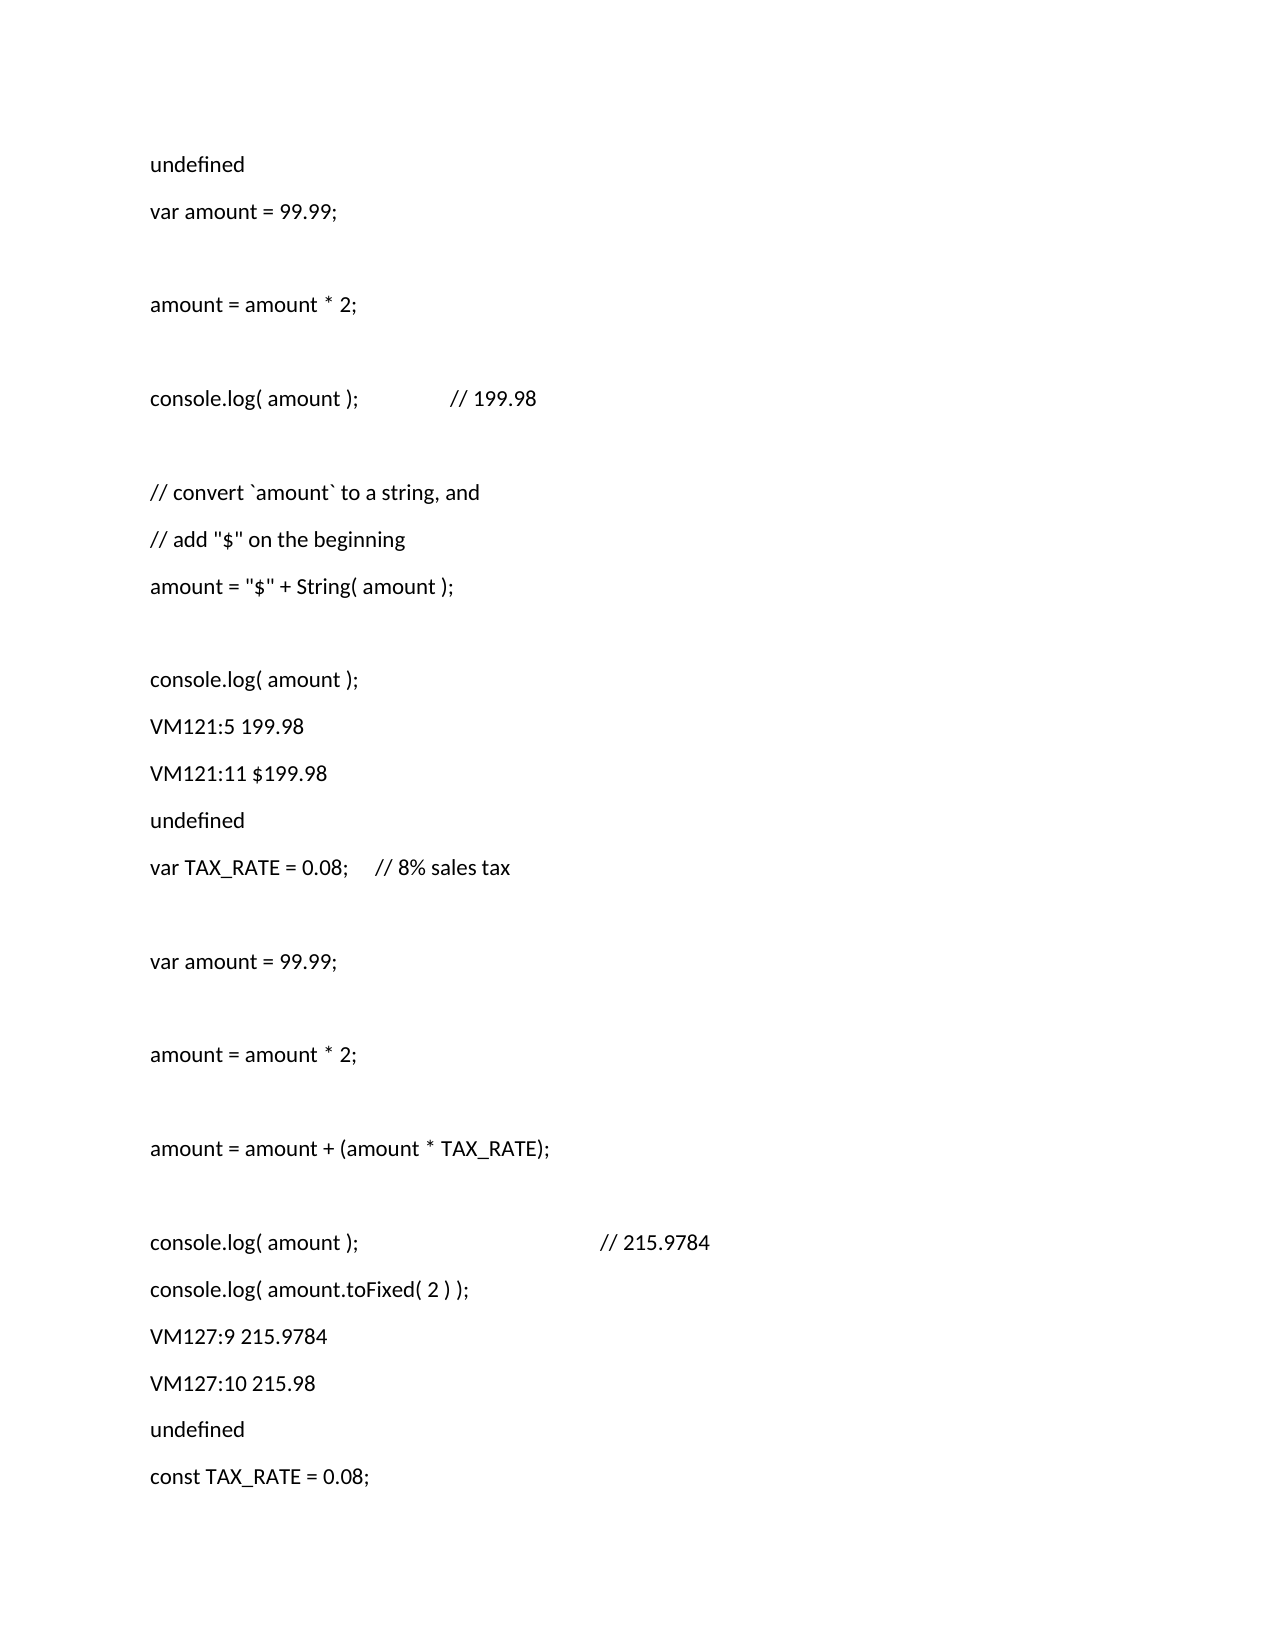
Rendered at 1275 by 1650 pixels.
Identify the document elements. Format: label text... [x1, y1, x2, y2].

text undefined [150, 806, 1125, 834]
text VM121:11 $199.98 [150, 759, 1125, 787]
text console.log( amount ); // 199.98 [150, 384, 1125, 412]
text undefined [150, 150, 1125, 178]
text console.log( amount.toFixed( 2 ) ); [150, 1275, 1125, 1303]
text VM121:5 199.98 [150, 712, 1125, 741]
text console.log( amount ); // 215.9784 [150, 1228, 1125, 1256]
text amount = "$" + String( amount ); [150, 572, 1125, 600]
text amount = amount * 2; [150, 291, 1125, 319]
text console.log( amount ); [150, 666, 1125, 694]
text var amount = 99.99; [150, 197, 1125, 225]
text var amount = 99.99; [150, 947, 1125, 975]
text amount = amount + (amount * TAX_RATE); [150, 1134, 1125, 1162]
text // convert `amount` to a string, and [150, 478, 1125, 506]
text // add "$" on the beginning [150, 525, 1125, 553]
text amount = amount * 2; [150, 1041, 1125, 1069]
text var TAX_RATE = 0.08; // 8% sales tax [150, 853, 1125, 881]
text VM127:10 215.98 [150, 1369, 1125, 1397]
text const TAX_RATE = 0.08; [150, 1462, 1125, 1491]
text VM127:9 215.9784 [150, 1322, 1125, 1350]
text undefined [150, 1416, 1125, 1444]
